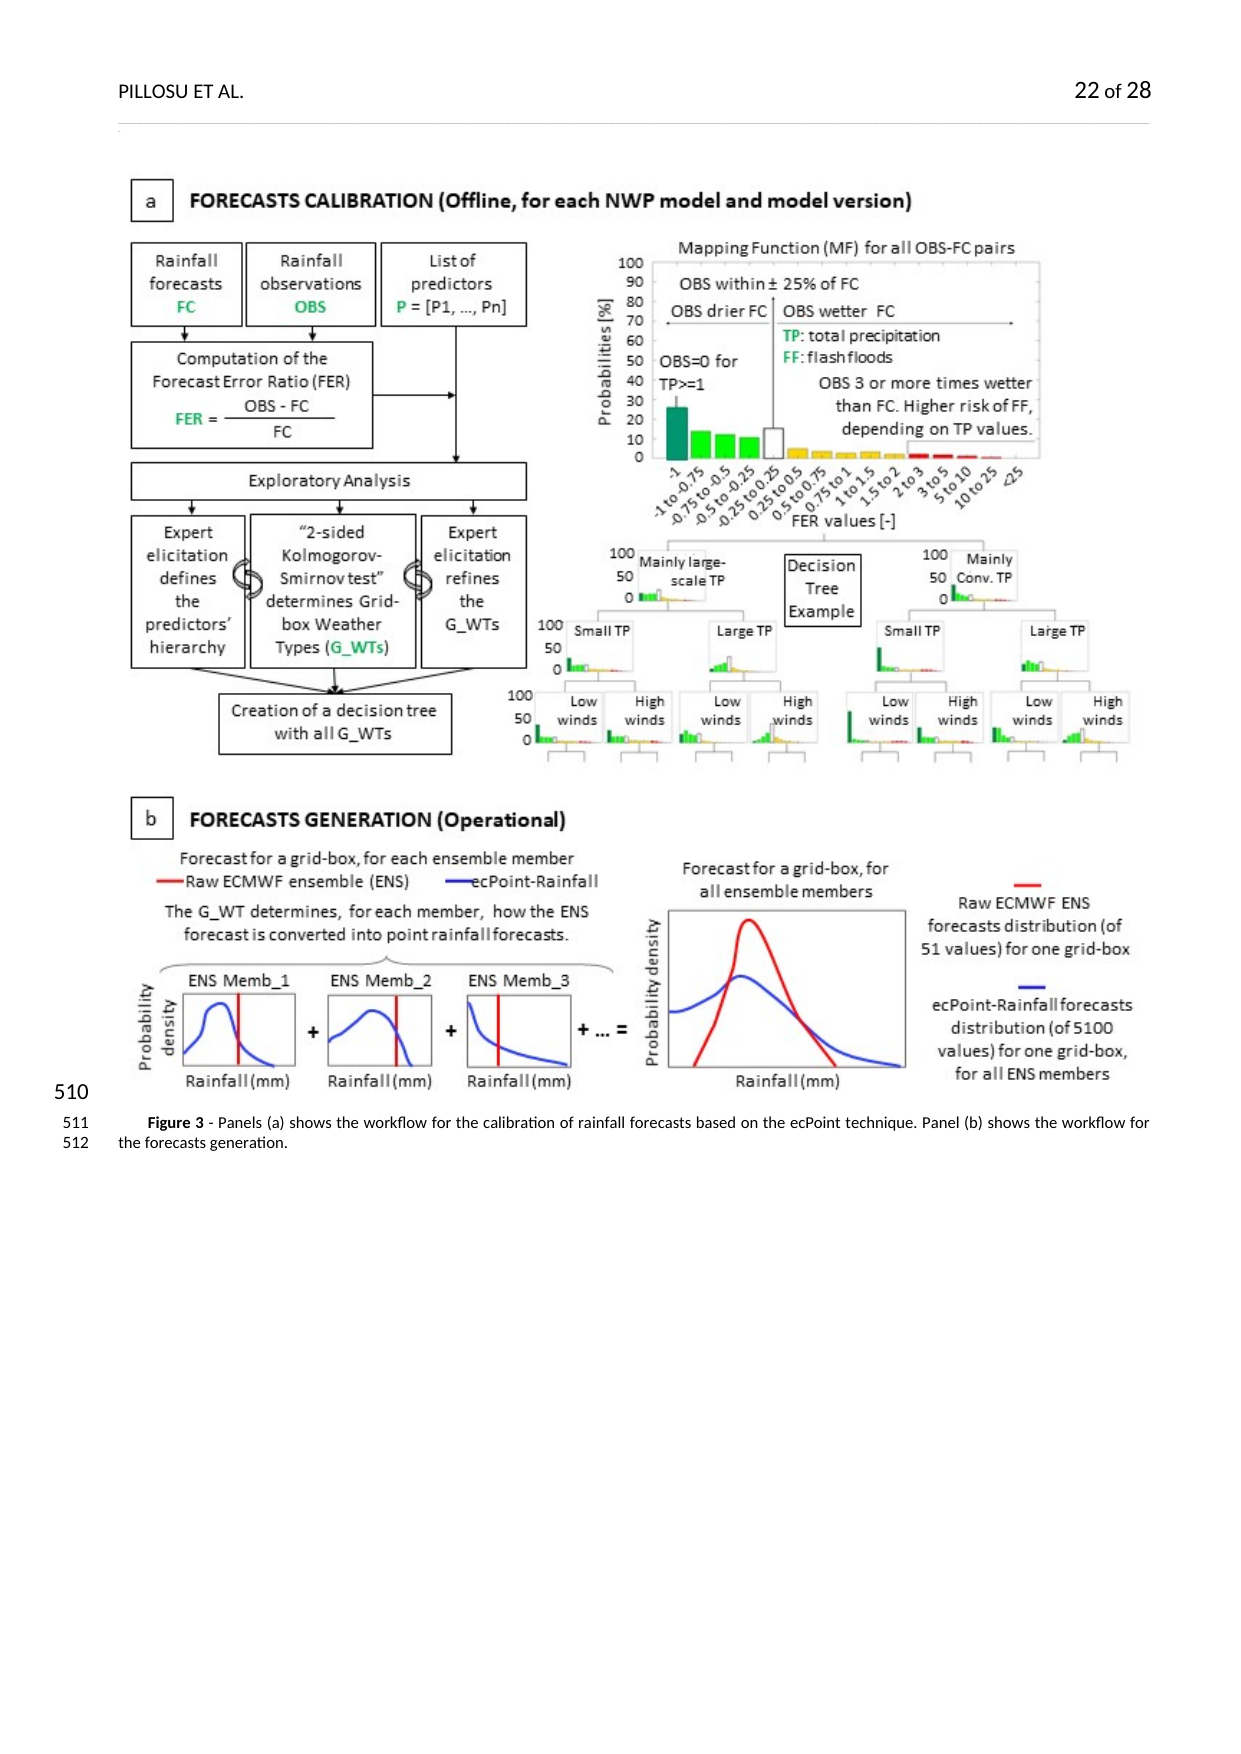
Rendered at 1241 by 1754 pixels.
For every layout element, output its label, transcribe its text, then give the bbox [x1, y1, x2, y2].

picture [118, 172, 1152, 1100]
text Figure 3 - Panels (a) shows the workflow for the calibration of rainfall forecasts based on the ecPoint technique. Panel (b) shows the workflow for the forecasts generation. [118, 1112, 1152, 1152]
